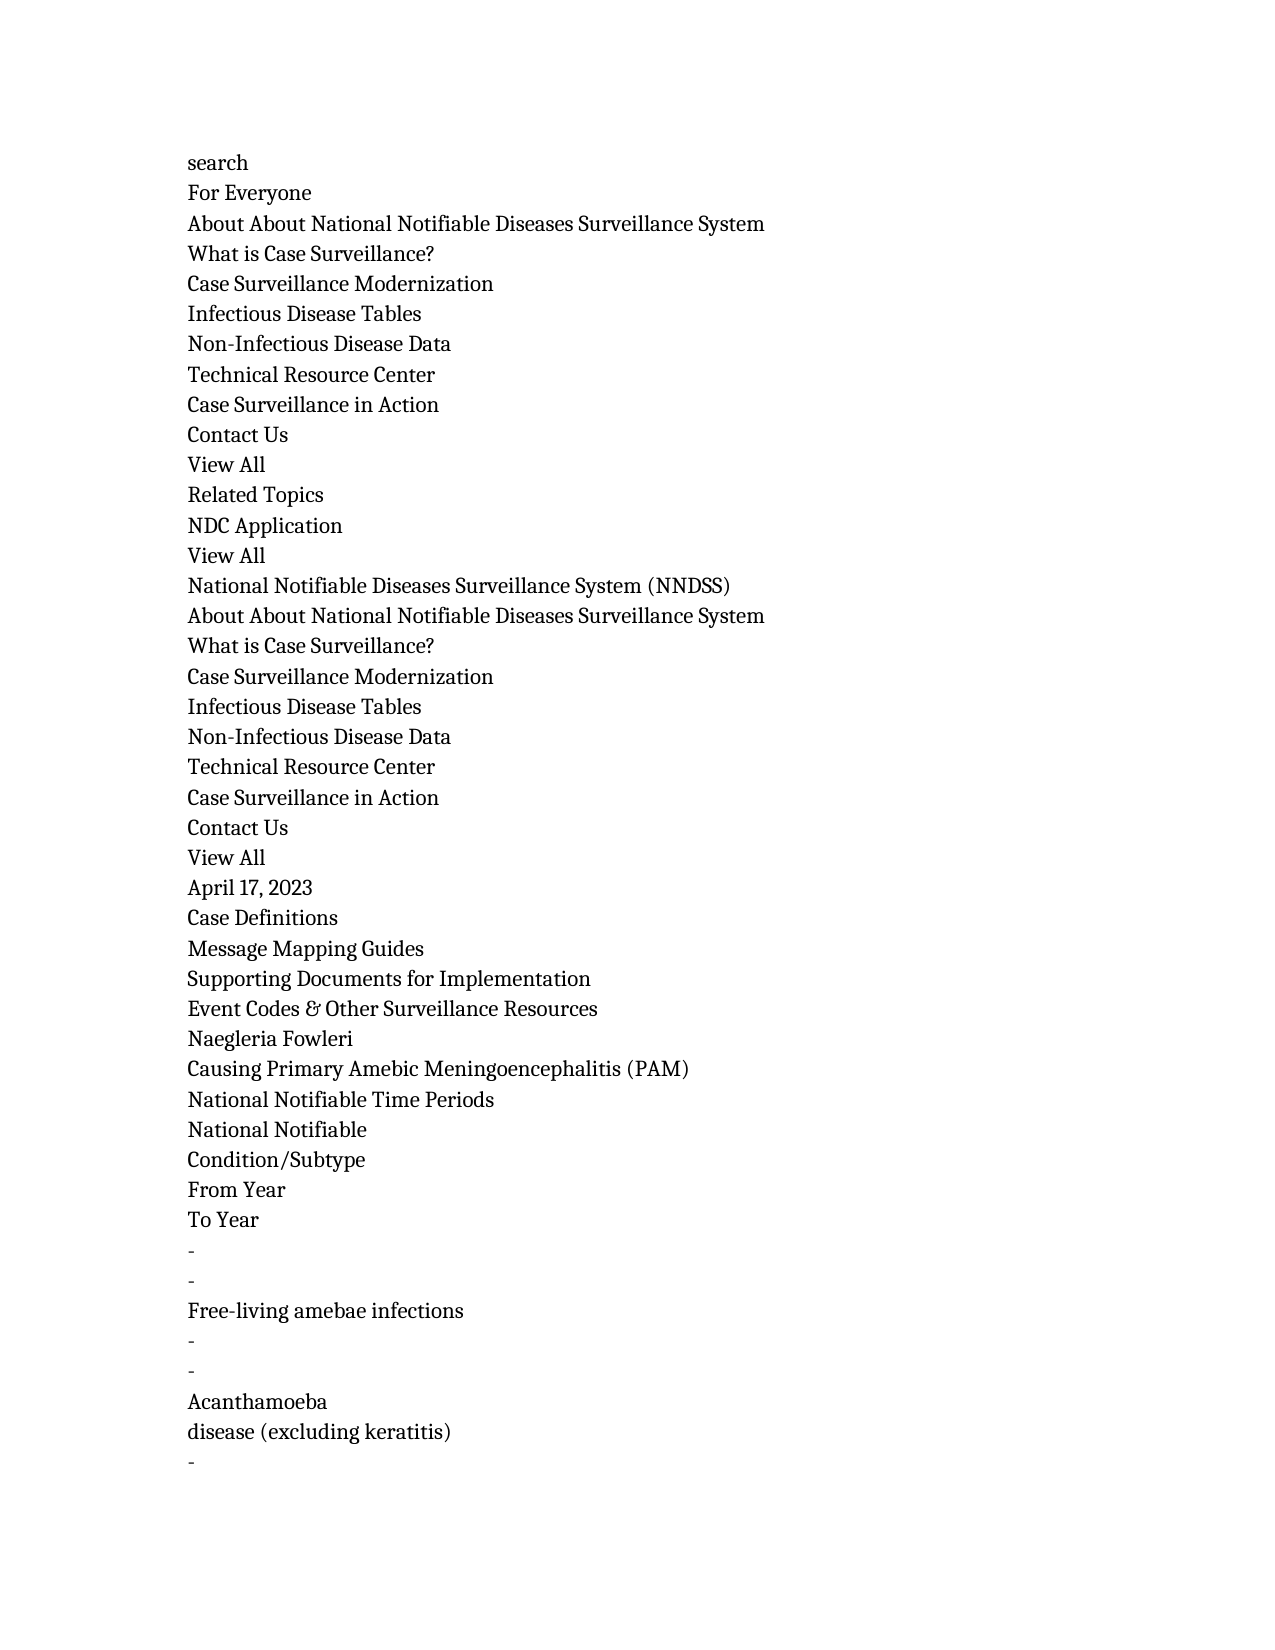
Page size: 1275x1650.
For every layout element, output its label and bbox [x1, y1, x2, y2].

text [187, 150, 1087, 1475]
